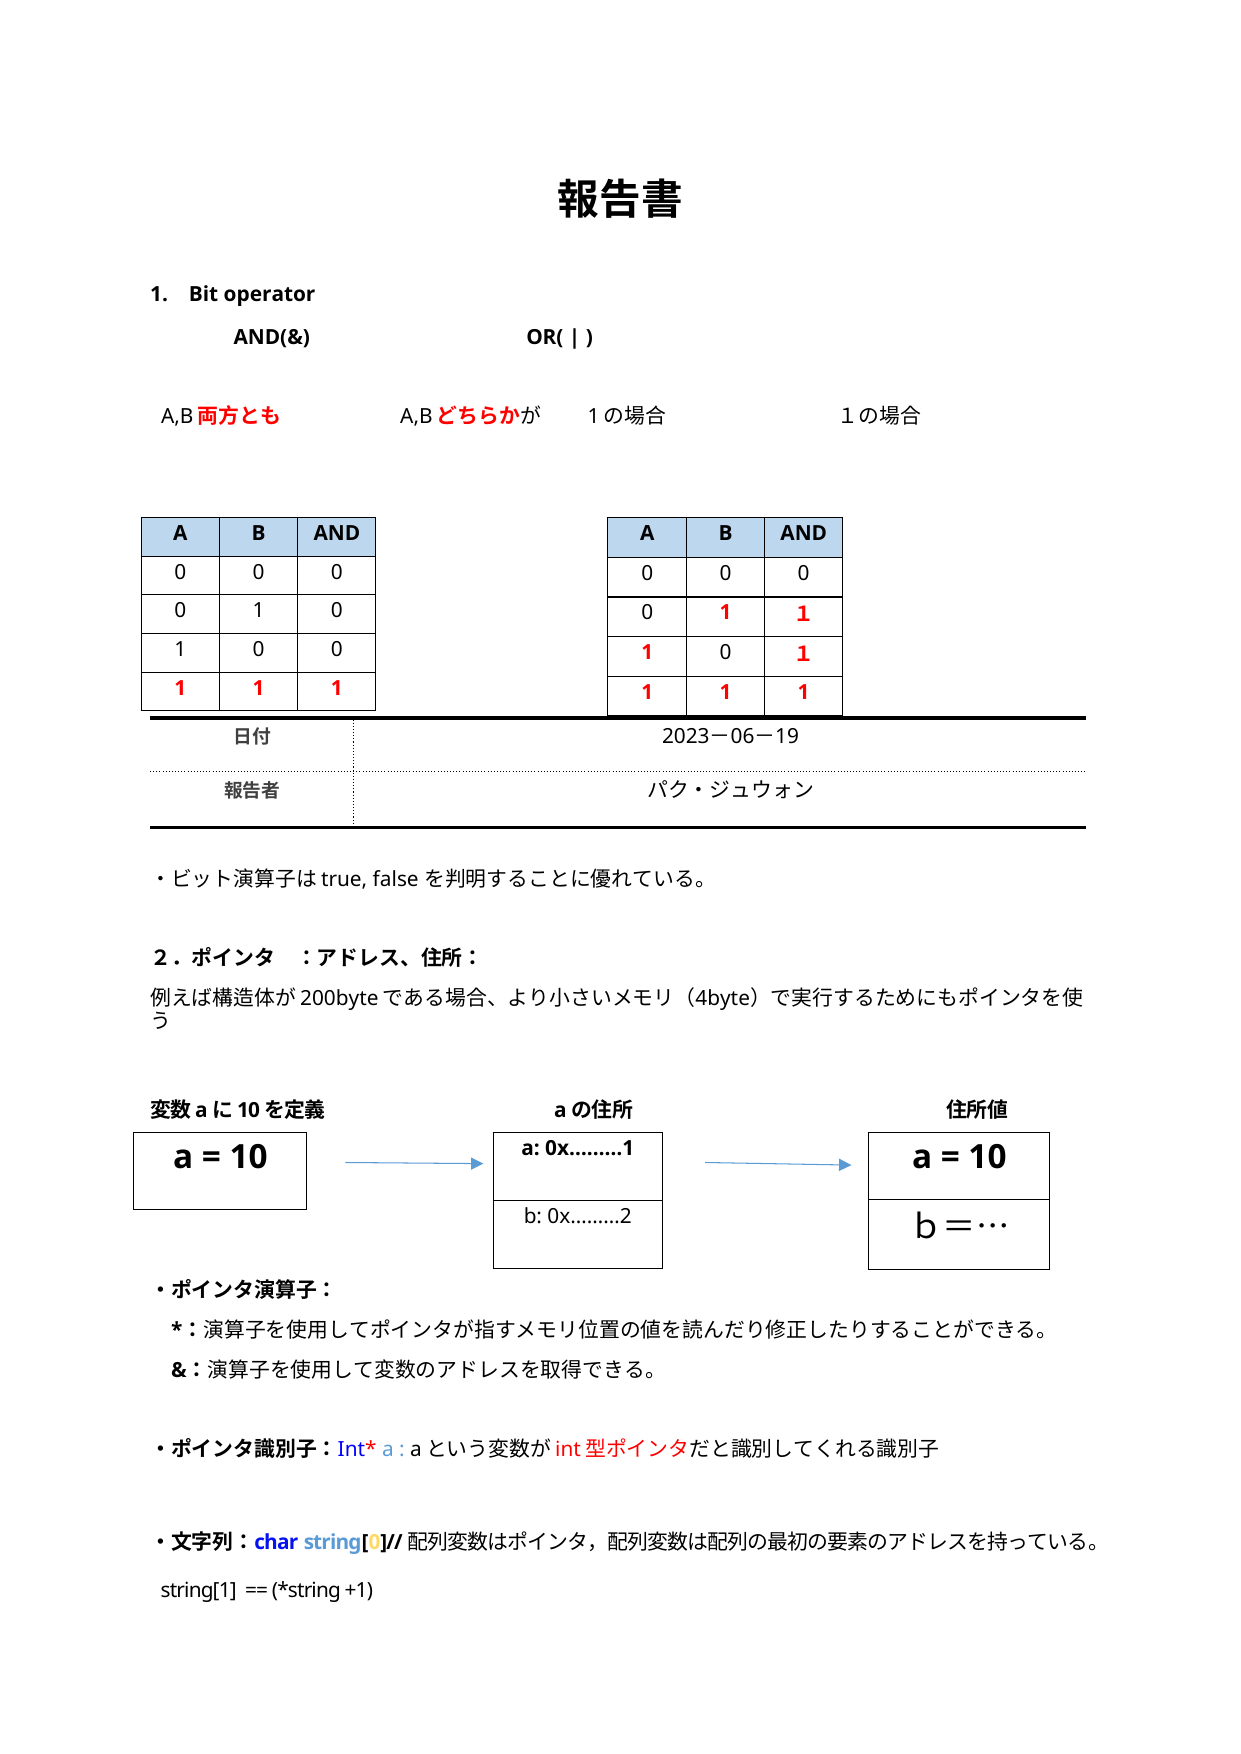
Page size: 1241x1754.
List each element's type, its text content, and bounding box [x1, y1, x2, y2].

table_header AND [298, 518, 375, 556]
table_header a: 0x………1 [494, 1133, 662, 1200]
table_cell 1 [220, 595, 297, 633]
table_cell 0 [298, 634, 375, 672]
text *：演算子を使用してポインタが指すメモリ位置の値を読んだり修正したりすることができる。 [150, 1319, 1090, 1342]
table_header A [142, 518, 219, 556]
text 例えば構造体が200byteである場合、より小さいメモリ（4byte）で実行するためにもポインタを使う [150, 987, 1090, 1034]
text ２．ポインタ ：アドレス、住所： [150, 947, 1090, 970]
table_cell 0 [687, 637, 764, 676]
table_cell 0 [298, 557, 375, 594]
table_cell 0 [608, 598, 686, 636]
table_cell 1 [608, 637, 686, 676]
table_cell b: 0x………2 [494, 1201, 662, 1268]
text 変数aに10を定義 aの住所 住所値 [150, 1098, 1090, 1122]
table_cell １ [765, 637, 842, 676]
text AND(&) OR( | ) [150, 327, 1090, 349]
table_cell パク・ジュウォン [354, 771, 1086, 826]
text &：演算子を使用して変数のアドレスを取得できる。 [150, 1359, 1090, 1383]
text 報告書 [150, 177, 1090, 224]
table_cell 0 [142, 595, 219, 633]
table_cell 1 [687, 677, 764, 715]
table_cell １ [765, 598, 842, 636]
text ・ビット演算子はtrue, false を判明することに優れている。 [150, 868, 1090, 891]
text 1. Bit operator [150, 279, 1090, 308]
table_header a = 10 [134, 1133, 306, 1209]
table_header A [608, 518, 686, 557]
table_cell 1 [142, 673, 219, 710]
text string[1] == (*string +1) [150, 1575, 1090, 1603]
text ・ポインタ演算子： [150, 1279, 1090, 1302]
table_header 2023－06－19 [354, 720, 1086, 771]
table_cell 報告者 [150, 771, 354, 826]
table_cell 1 [765, 677, 842, 715]
table_cell 0 [608, 558, 686, 596]
text A,B両方とも A,Bどちらかが 1の場合 １の場合 [150, 404, 1090, 450]
table_header B [687, 518, 764, 557]
table_header AND [765, 518, 842, 557]
table_cell 1 [142, 634, 219, 672]
text ・ポインタ識別子：Int* a : aという変数がint型ポインタだと識別してくれる識別子 [150, 1438, 1090, 1462]
table_cell 1 [687, 598, 764, 636]
table_cell 0 [298, 595, 375, 633]
table_header B [220, 518, 297, 556]
table_cell ｂ＝… [869, 1200, 1049, 1269]
table_cell 0 [142, 557, 219, 594]
table_header 日付 [150, 720, 354, 771]
table_header a = 10 [869, 1133, 1049, 1199]
table_cell 1 [220, 673, 297, 710]
table_cell 0 [220, 634, 297, 672]
table_cell 1 [298, 673, 375, 710]
table_cell 0 [765, 558, 842, 596]
table_cell 1 [608, 677, 686, 715]
table_cell 0 [687, 558, 764, 596]
text ・文字列：char string[0]// 配列変数はポインタ，配列変数は配列の最初の要素のアドレスを持っている。 [150, 1526, 1090, 1556]
table_cell 0 [220, 557, 297, 594]
